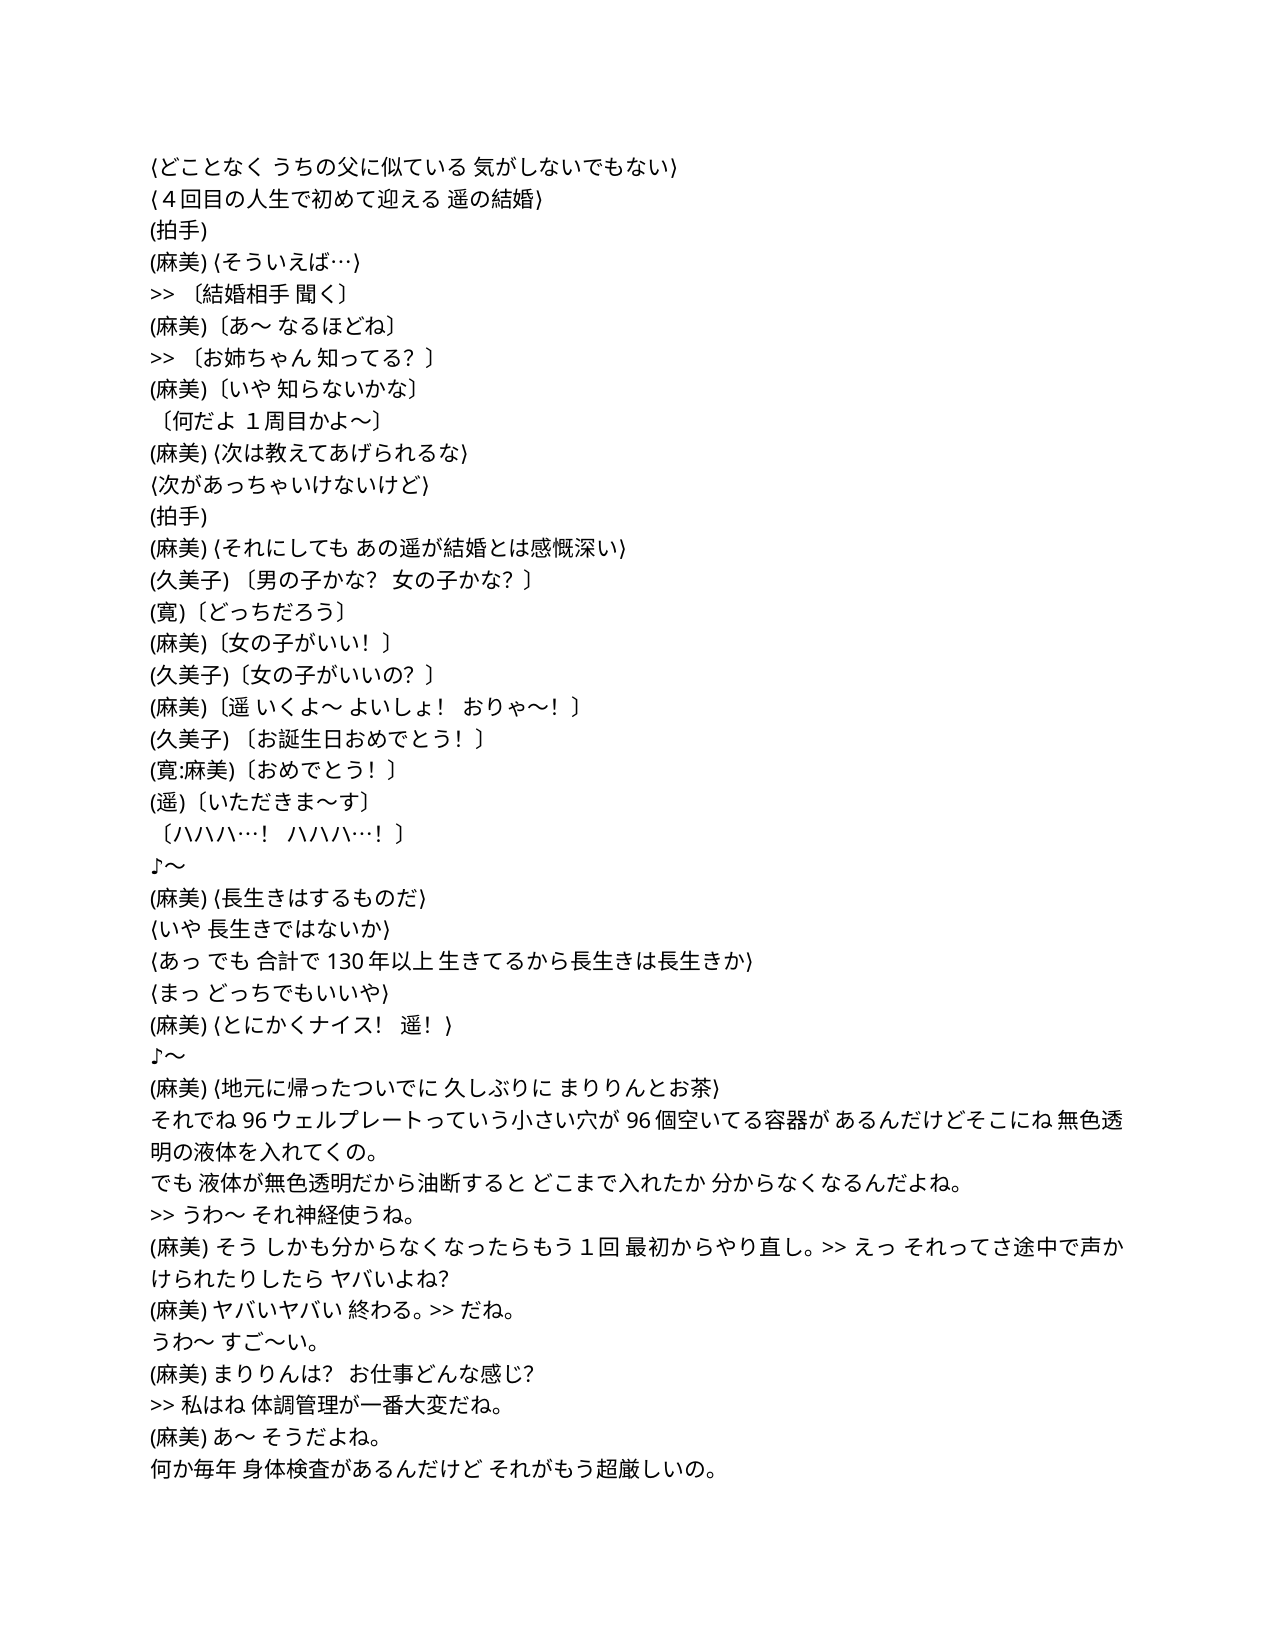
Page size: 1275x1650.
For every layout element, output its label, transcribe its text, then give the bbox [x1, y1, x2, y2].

text ♪～ [150, 1039, 1125, 1071]
text (麻美)〔いや 知らないかな〕 [150, 372, 1125, 404]
text (寛:麻美)〔おめでとう！〕 [150, 753, 1125, 785]
text (麻美)〔女の子がいい！〕 [150, 626, 1125, 658]
text (麻美) ⟨長生きはするものだ⟩ [150, 881, 1125, 912]
text ⟨あっ でも 合計で 130年以上 生きてるから長生きは長生きか⟩ [150, 944, 1125, 976]
text >> 〔お姉ちゃん 知ってる？〕 [150, 341, 1125, 372]
text (麻美) ⟨それにしても あの遥が結婚とは感慨深い⟩ [150, 531, 1125, 563]
text (拍手) [150, 499, 1125, 531]
text ⟨４回目の人生で初めて迎える 遥の結婚⟩ [150, 182, 1125, 213]
text (久美子) 〔お誕生日おめでとう！〕 [150, 722, 1125, 753]
text (麻美) まりりんは？ お仕事どんな感じ？ [150, 1357, 1125, 1388]
text 〔何だよ １周目かよ～〕 [150, 404, 1125, 436]
text (寛)〔どっちだろう〕 [150, 595, 1125, 626]
text (拍手) [150, 213, 1125, 245]
text (麻美) ⟨そういえば…⟩ [150, 245, 1125, 277]
text 〔ハハハ…！ ハハハ…！〕 [150, 817, 1125, 849]
text >> うわ～ それ神経使うね｡ [150, 1198, 1125, 1230]
text でも 液体が無色透明だから油断すると どこまで入れたか 分からなくなるんだよね｡ [150, 1166, 1125, 1198]
text >> 〔結婚相手 聞く〕 [150, 277, 1125, 309]
text (麻美) あ～ そうだよね｡ [150, 1420, 1125, 1452]
text (麻美) ヤバいヤバい 終わる｡ >> だね｡ [150, 1293, 1125, 1325]
text (麻美) ⟨とにかくナイス！ 遥！⟩ [150, 1008, 1125, 1039]
text (麻美) ⟨地元に帰ったついでに 久しぶりに まりりんとお茶⟩ [150, 1071, 1125, 1103]
text (麻美) そう しかも分からなくなったらもう１回 最初からやり直し｡ >> えっ それってさ途中で声かけられたりしたら ヤバいよね？ [150, 1230, 1125, 1293]
text (麻美) ⟨次は教えてあげられるな⟩ [150, 436, 1125, 468]
text ⟨次があっちゃいけないけど⟩ [150, 468, 1125, 499]
text ⟨いや 長生きではないか⟩ [150, 912, 1125, 944]
text ⟨まっ どっちでもいいや⟩ [150, 976, 1125, 1008]
text それでね 96ウェルプレートっていう小さい穴が96個空いてる容器が あるんだけどそこにね 無色透明の液体を入れてくの｡ [150, 1103, 1125, 1166]
text (久美子) 〔男の子かな？ 女の子かな？〕 [150, 563, 1125, 595]
text ♪～ [150, 849, 1125, 881]
text うわ～ すご～い｡ [150, 1325, 1125, 1357]
text (久美子)〔女の子がいいの？〕 [150, 658, 1125, 690]
text (遥)〔いただきま～す〕 [150, 785, 1125, 817]
text >> 私はね 体調管理が一番大変だね｡ [150, 1388, 1125, 1420]
text (麻美)〔遥 いくよ～ よいしょ！ おりゃ～！〕 [150, 690, 1125, 722]
text ⟨どことなく うちの父に似ている 気がしないでもない⟩ [150, 150, 1125, 182]
text (麻美)〔あ～ なるほどね〕 [150, 309, 1125, 341]
text 何か毎年 身体検査があるんだけど それがもう超厳しいの｡ [150, 1452, 1125, 1484]
